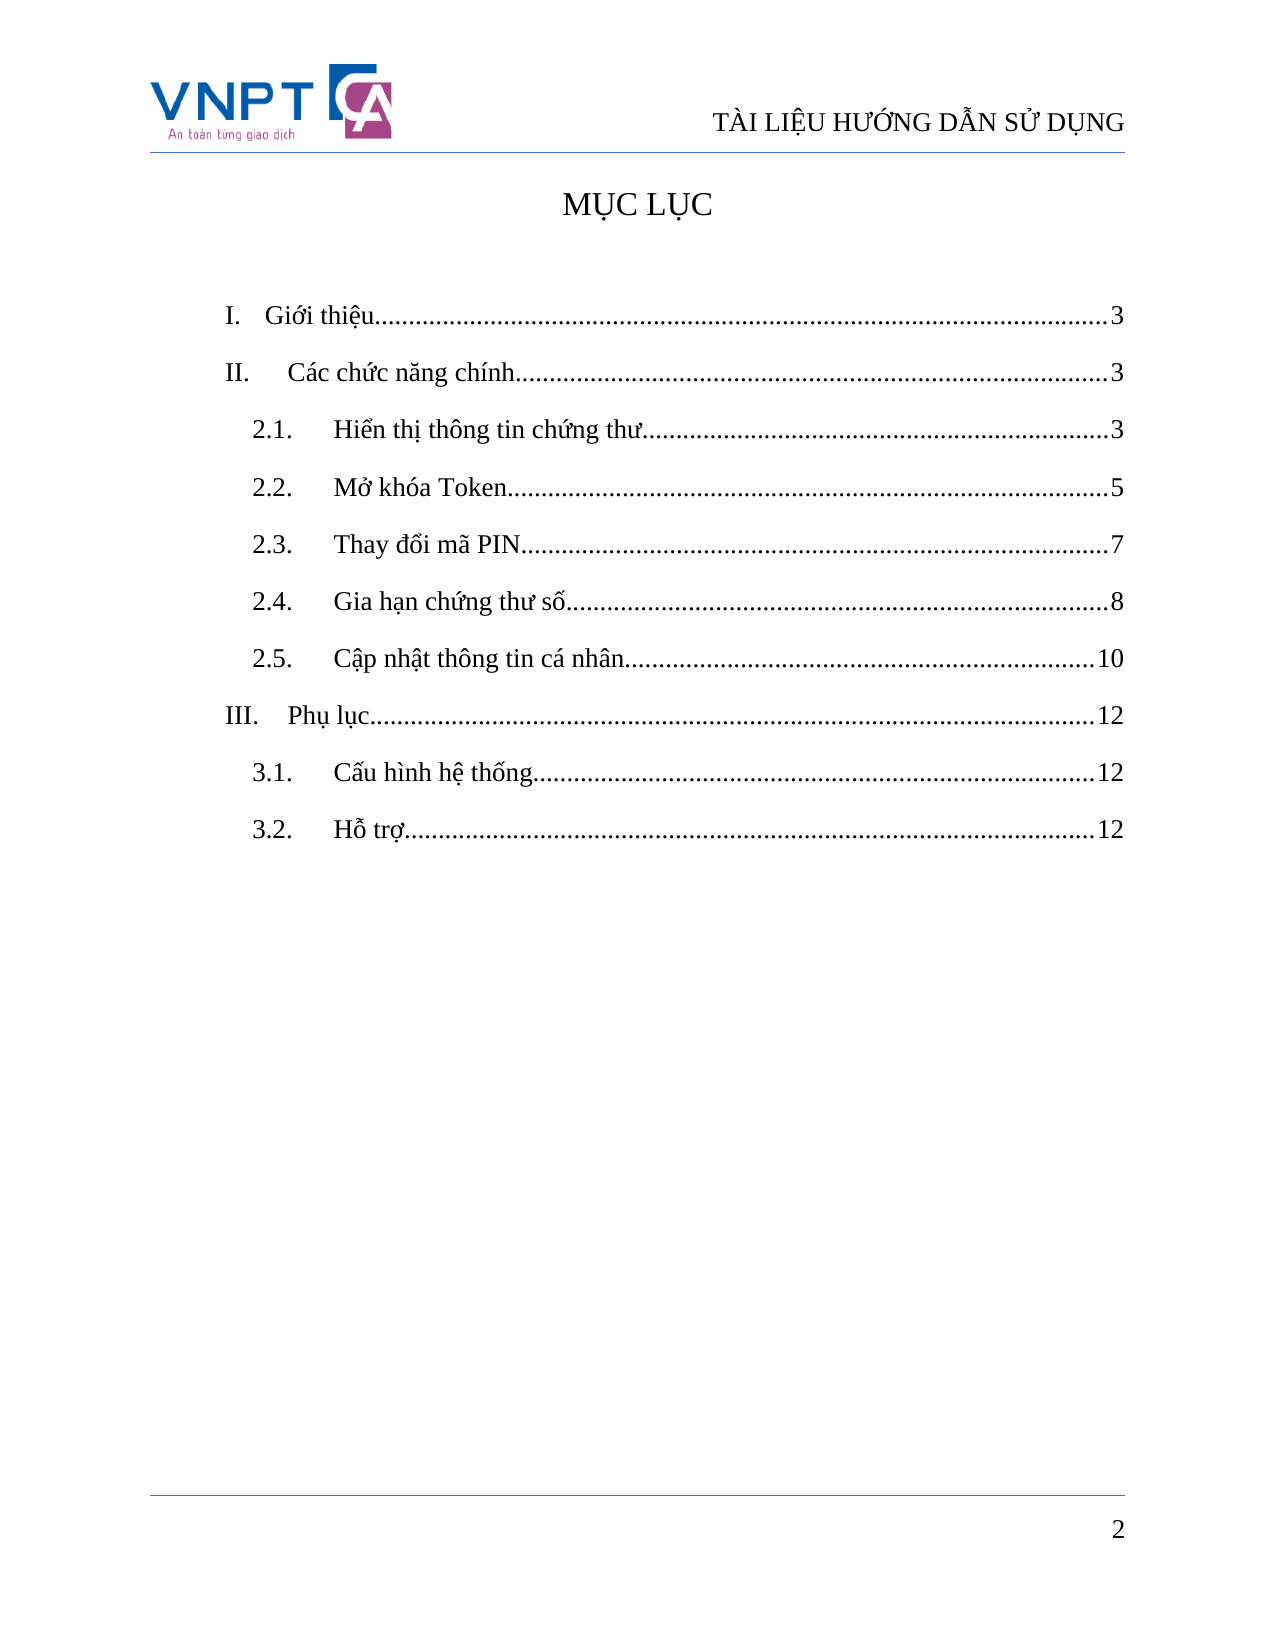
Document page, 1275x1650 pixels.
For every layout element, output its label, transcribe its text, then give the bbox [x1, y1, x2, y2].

picture [150, 64, 392, 141]
text MỤC LỤC [150, 184, 1125, 222]
